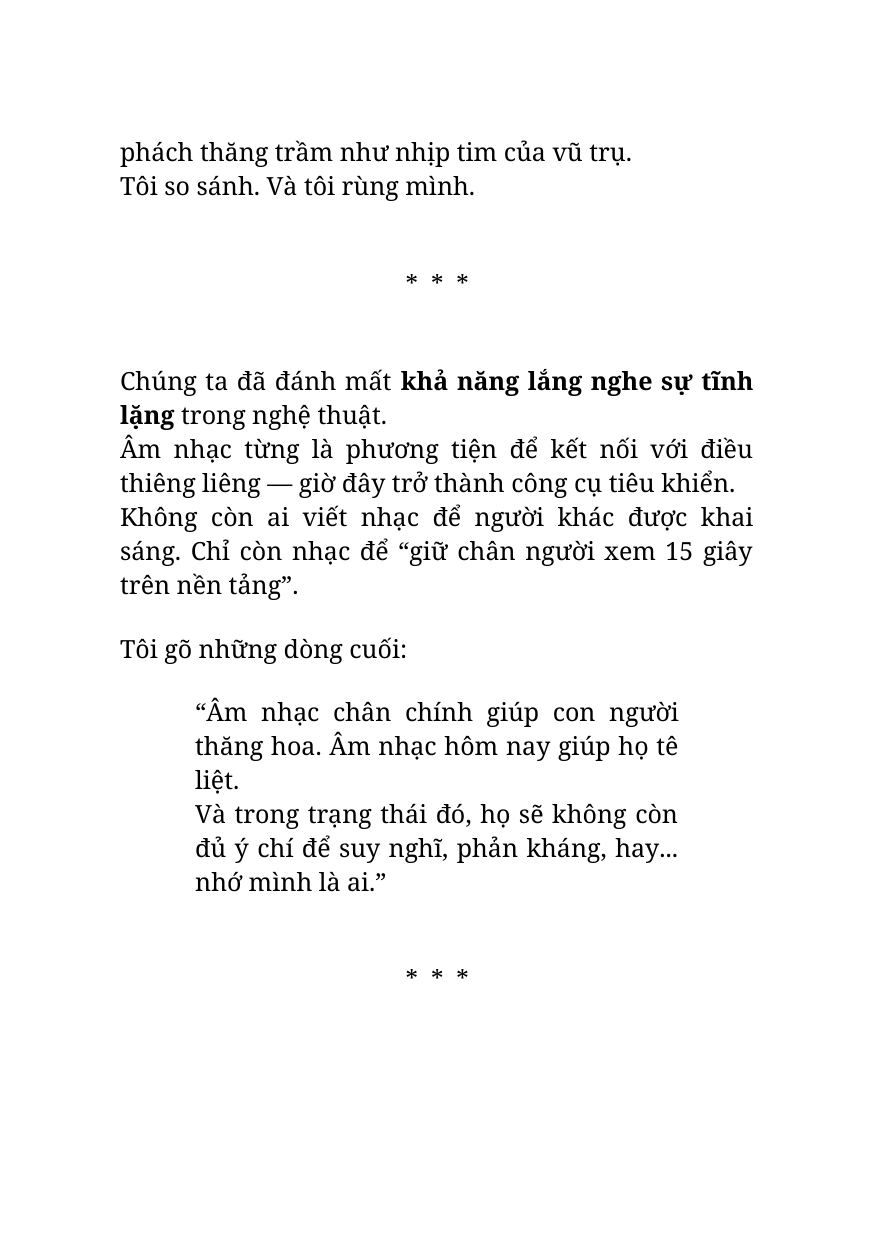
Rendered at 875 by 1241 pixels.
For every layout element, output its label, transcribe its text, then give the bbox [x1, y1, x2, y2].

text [120, 135, 754, 203]
text “Âm nhạc chân chính giúp con người thăng hoa. Âm nhạc hôm nay giúp họ tê liệt. Và trong trạng thái đó, họ sẽ không còn đủ ý chí để suy nghĩ, phản kháng, hay... nhớ mình là ai.” [195, 694, 679, 899]
text Tôi gõ những dòng cuối: [120, 631, 754, 665]
text Chúng ta đã đánh mất khả năng lắng nghe sự tĩnh lặng trong nghệ thuật. Âm nhạc từng là phương tiện để kết nối với điều thiêng liêng — giờ đây trở thành công cụ tiêu khiển. Không còn ai viết nhạc để người khác được khai sáng. Chỉ còn nhạc để “giữ chân người xem 15 giây trên nền tảng”. [120, 364, 754, 602]
text * * * [120, 266, 754, 300]
text * * * [120, 962, 754, 996]
